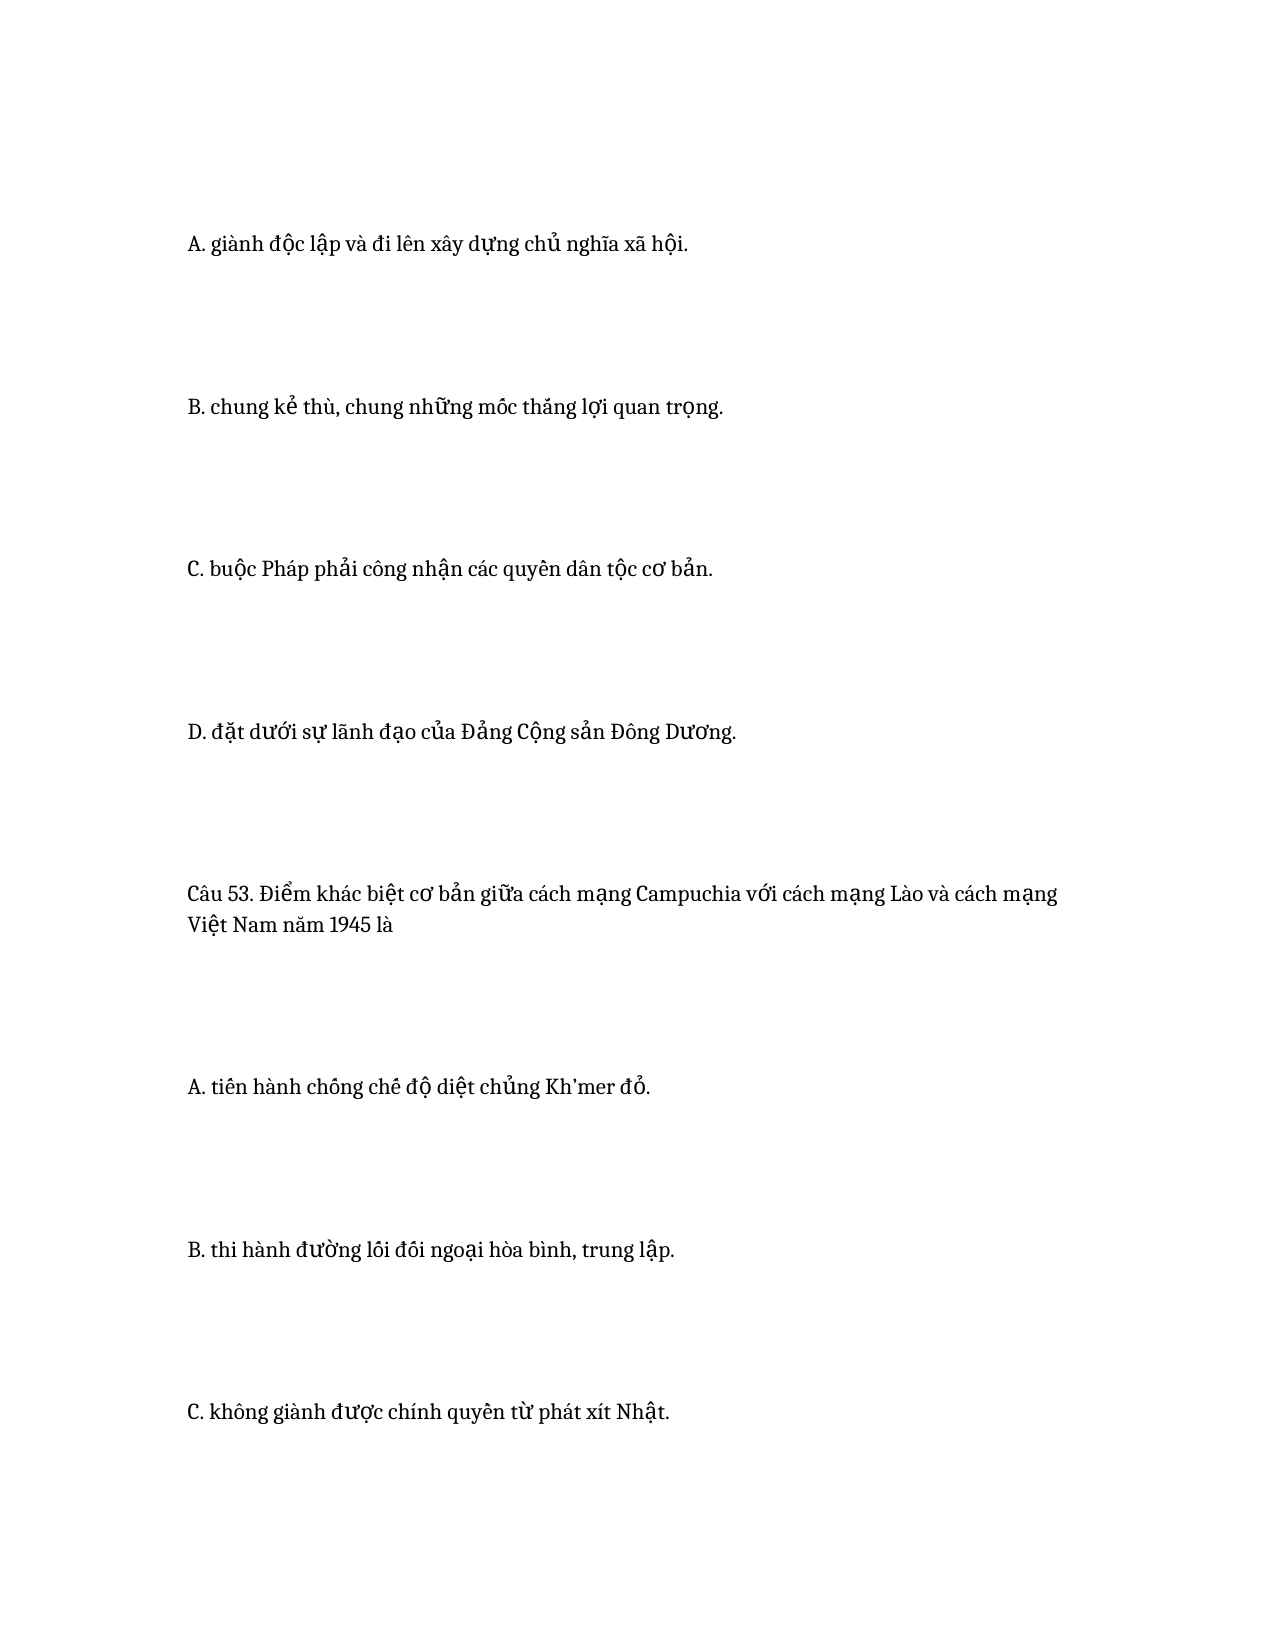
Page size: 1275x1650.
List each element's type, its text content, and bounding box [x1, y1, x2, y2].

text C. buộc Pháp phải công nhận các quyền dân tộc cơ bản. [187, 556, 1087, 613]
text C. không giành được chính quyền từ phát xít Nhật. [187, 1399, 1087, 1456]
text B. thi hành đường lối đối ngoại hòa bình, trung lập. [187, 1236, 1087, 1293]
text Câu 53. Điểm khác biệt cơ bản giữa cách mạng Campuchia với cách mạng Lào và cách mạng Việt Nam năm 1945 là [187, 881, 1087, 968]
text B. chung kẻ thù, chung những mốc thắng lợi quan trọng. [187, 394, 1087, 450]
text D. đặt dưới sự lãnh đạo của Đảng Cộng sản Đông Dương. [187, 719, 1087, 775]
text A. tiến hành chống chế độ diệt chủng Kh’mer đỏ. [187, 1074, 1087, 1131]
text A. giành độc lập và đi lên xây dựng chủ nghĩa xã hội. [187, 231, 1087, 288]
